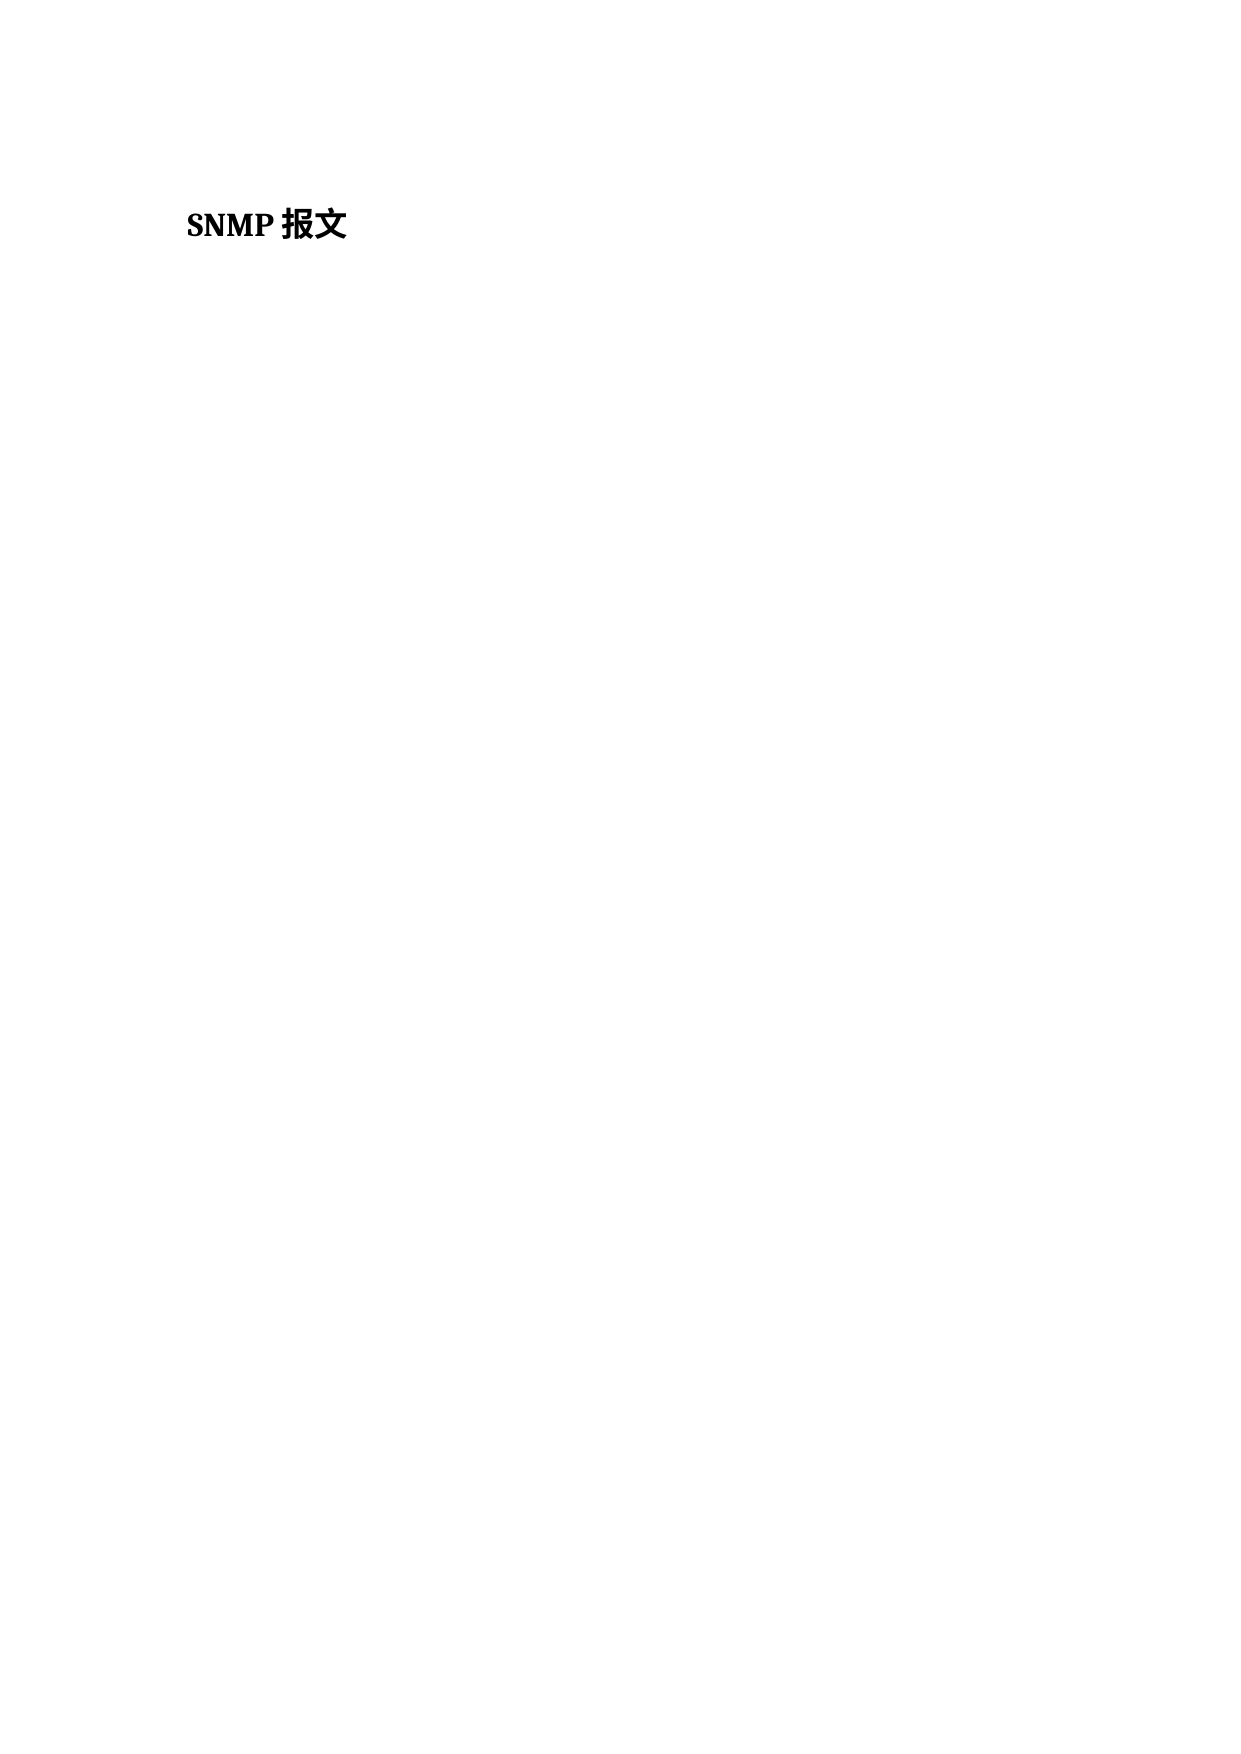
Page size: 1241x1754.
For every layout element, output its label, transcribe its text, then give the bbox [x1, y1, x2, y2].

subtitle SNMP报文 [187, 189, 1053, 254]
